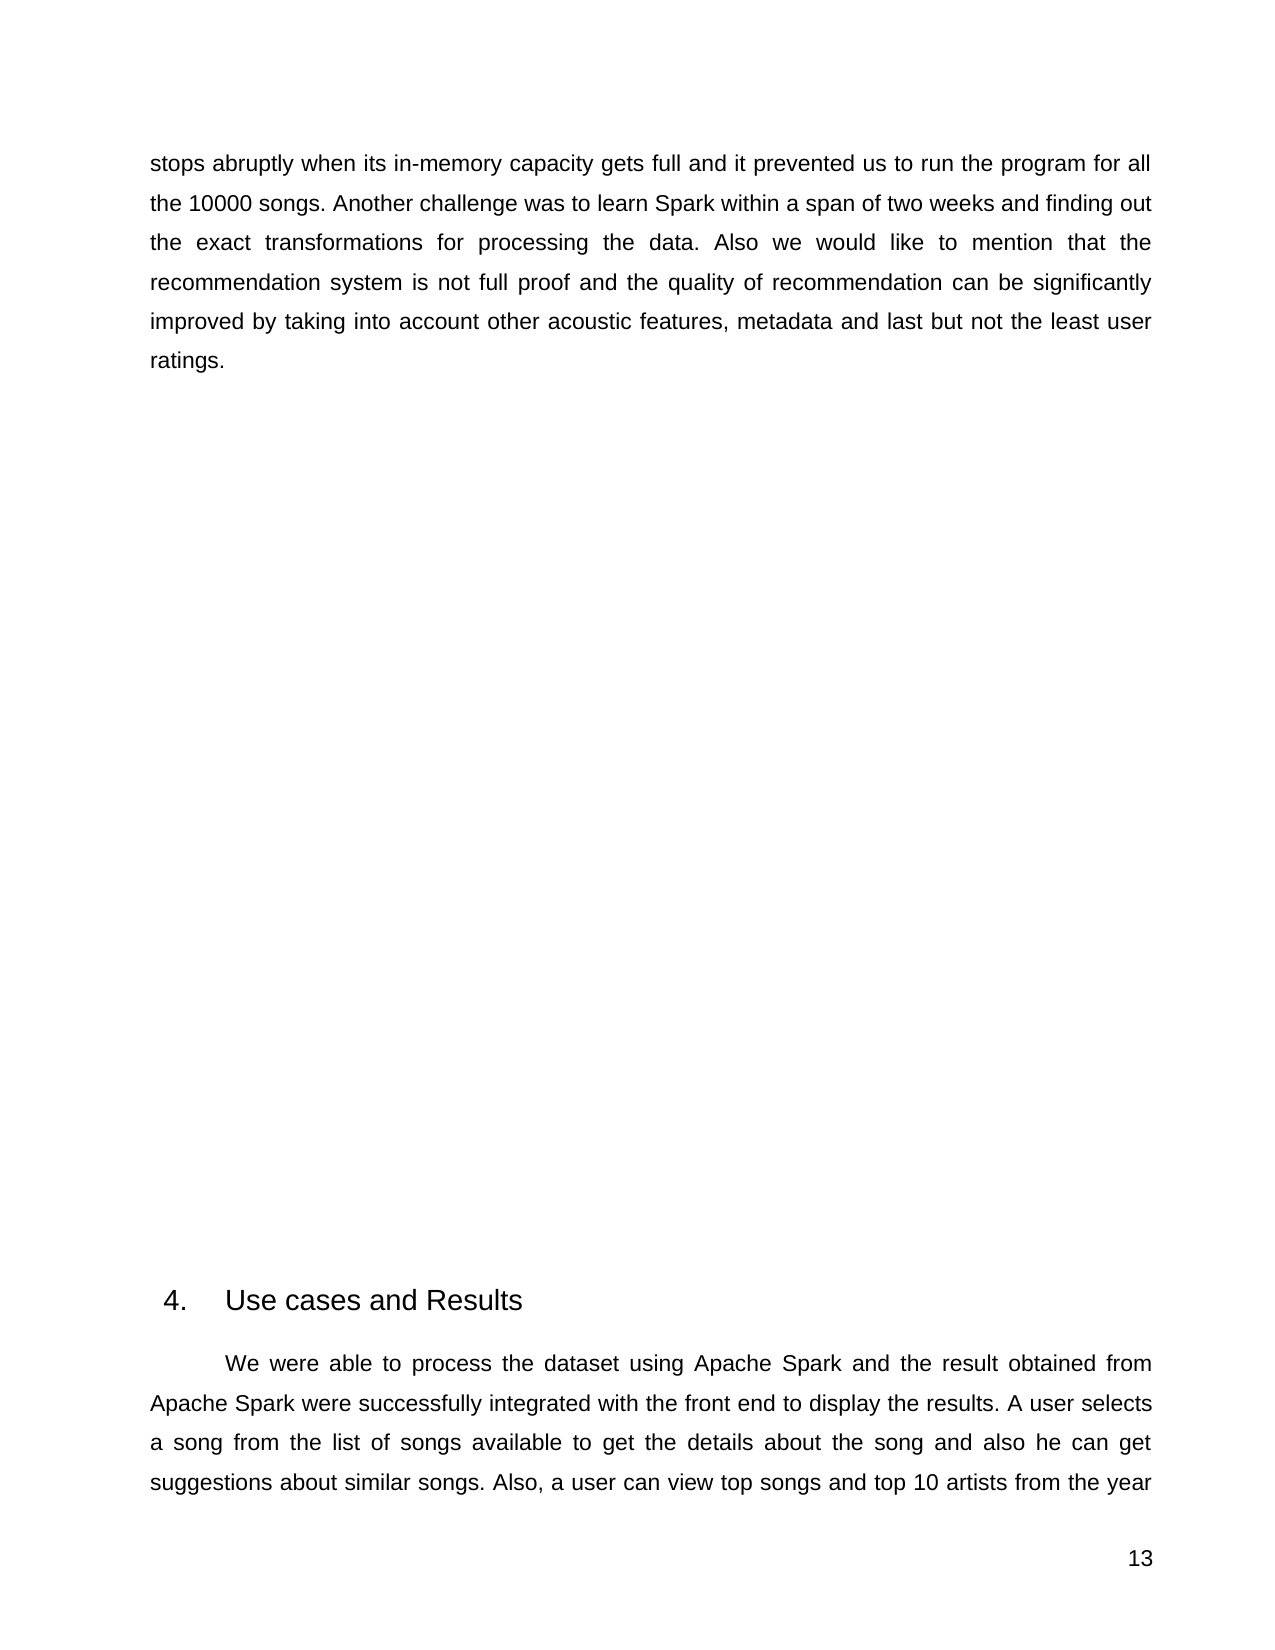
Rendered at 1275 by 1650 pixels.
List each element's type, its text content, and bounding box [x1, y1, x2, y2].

list Use cases and Results [187, 1283, 1153, 1316]
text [150, 1350, 1153, 1495]
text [150, 150, 1153, 374]
